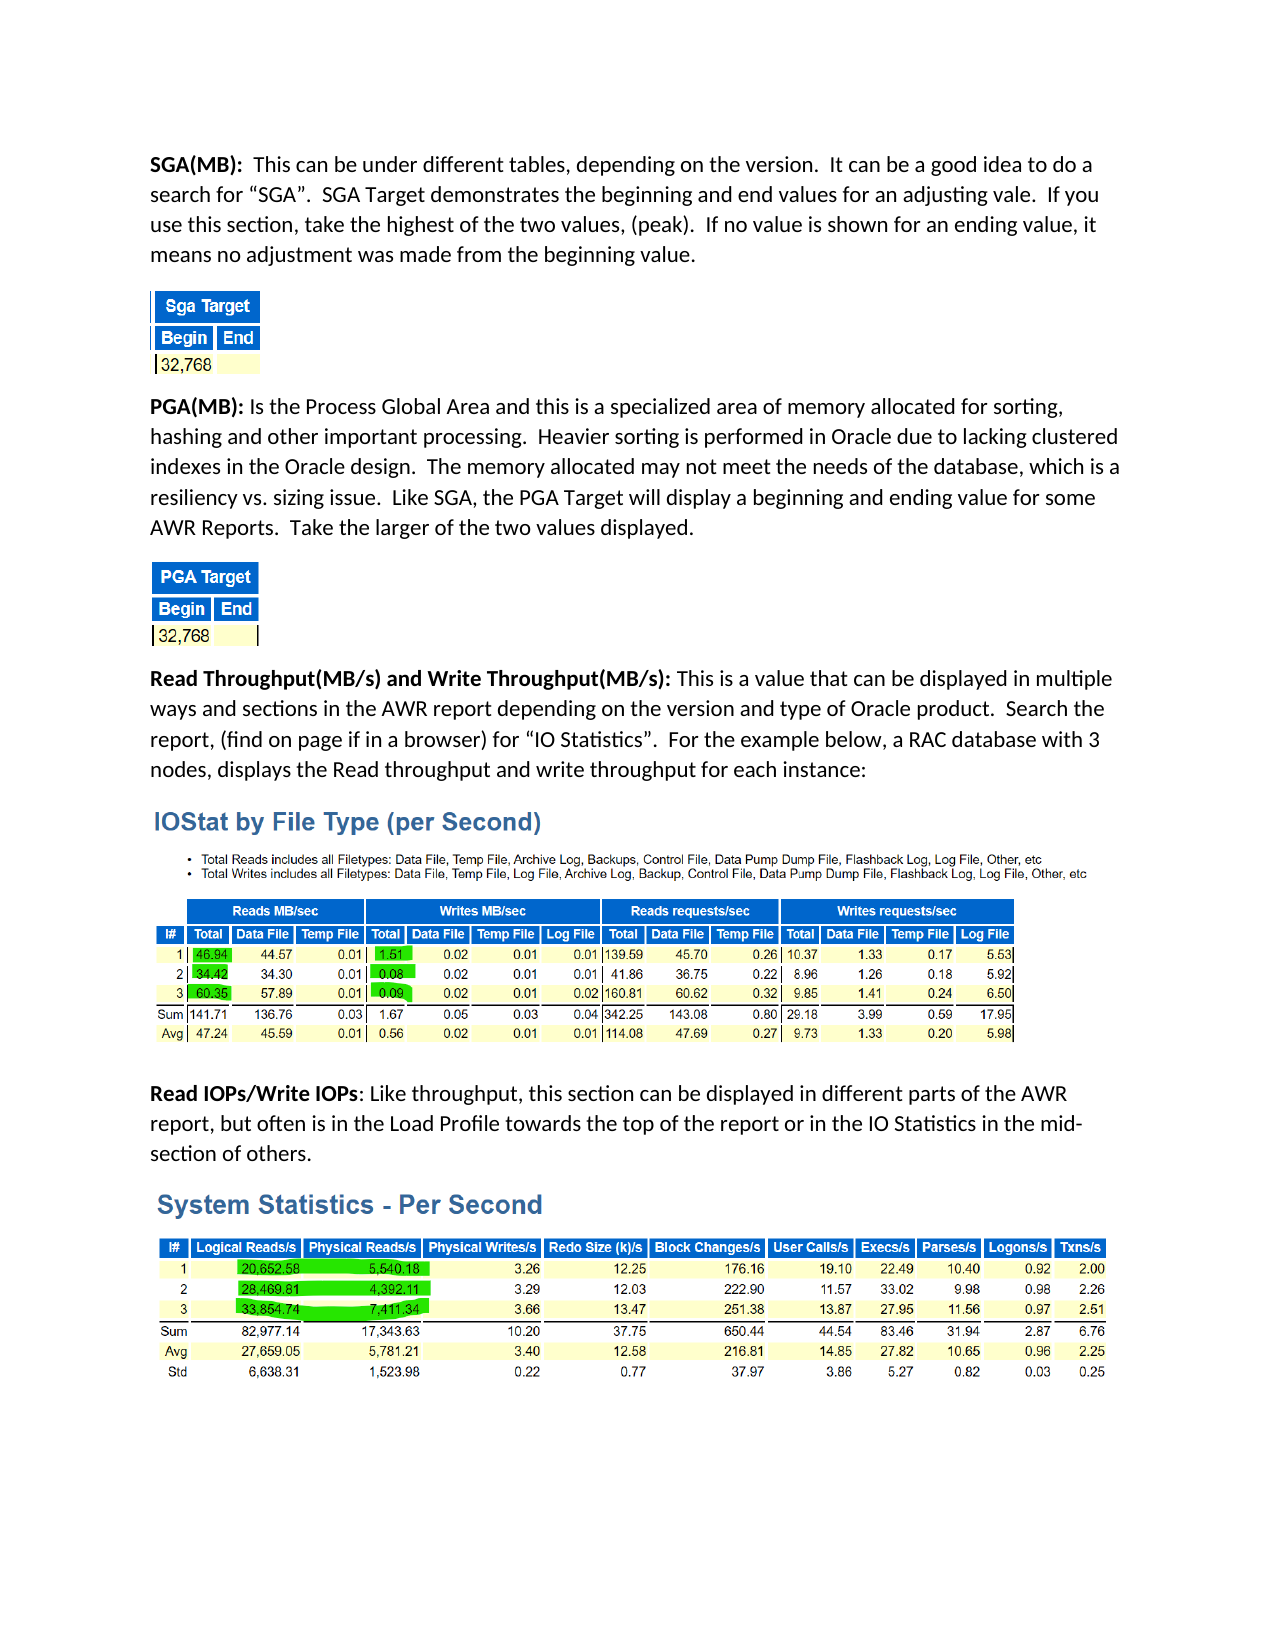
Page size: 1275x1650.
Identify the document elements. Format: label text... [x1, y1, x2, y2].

picture [150, 287, 261, 374]
text SGA(MB): This can be under different tables, depending on the version. It can be a good idea to do a search for “SGA”. SGA Target demonstrates the beginning and end values for an adjusting vale. If you use this section, take the highest of the two values, (peak). If no value is shown for an ending value, it means no adjustment was made from the beginning value. [150, 150, 1125, 269]
text Read Throughput(MB/s) and Write Throughput(MB/s): This is a value that can be displayed in multiple ways and sections in the AWR report depending on the version and type of Oracle product. Search the report, (find on page if in a browser) for “IO Statistics”. For the example below, a RAC database with 3 nodes, displays the Read throughput and write throughput for each instance: [150, 664, 1125, 783]
text Read IOPs/Write IOPs: Like throughput, this section can be displayed in different parts of the AWR report, but often is in the Load Profile towards the top of the report or in the IO Statistics in the mid-section of others. [150, 1079, 1125, 1167]
picture [150, 1186, 1125, 1396]
text PGA(MB): Is the Process Global Area and this is a specialized area of memory allocated for sorting, hashing and other important processing. Heavier sorting is performed in Oracle due to lacking clustered indexes in the Oracle design. The memory allocated may not meet the needs of the database, which is a resiliency vs. sizing issue. Like SGA, the PGA Target will display a beginning and ending value for some AWR Reports. Take the larger of the two values displayed. [150, 392, 1125, 541]
picture [150, 559, 259, 646]
picture [150, 801, 1125, 1060]
